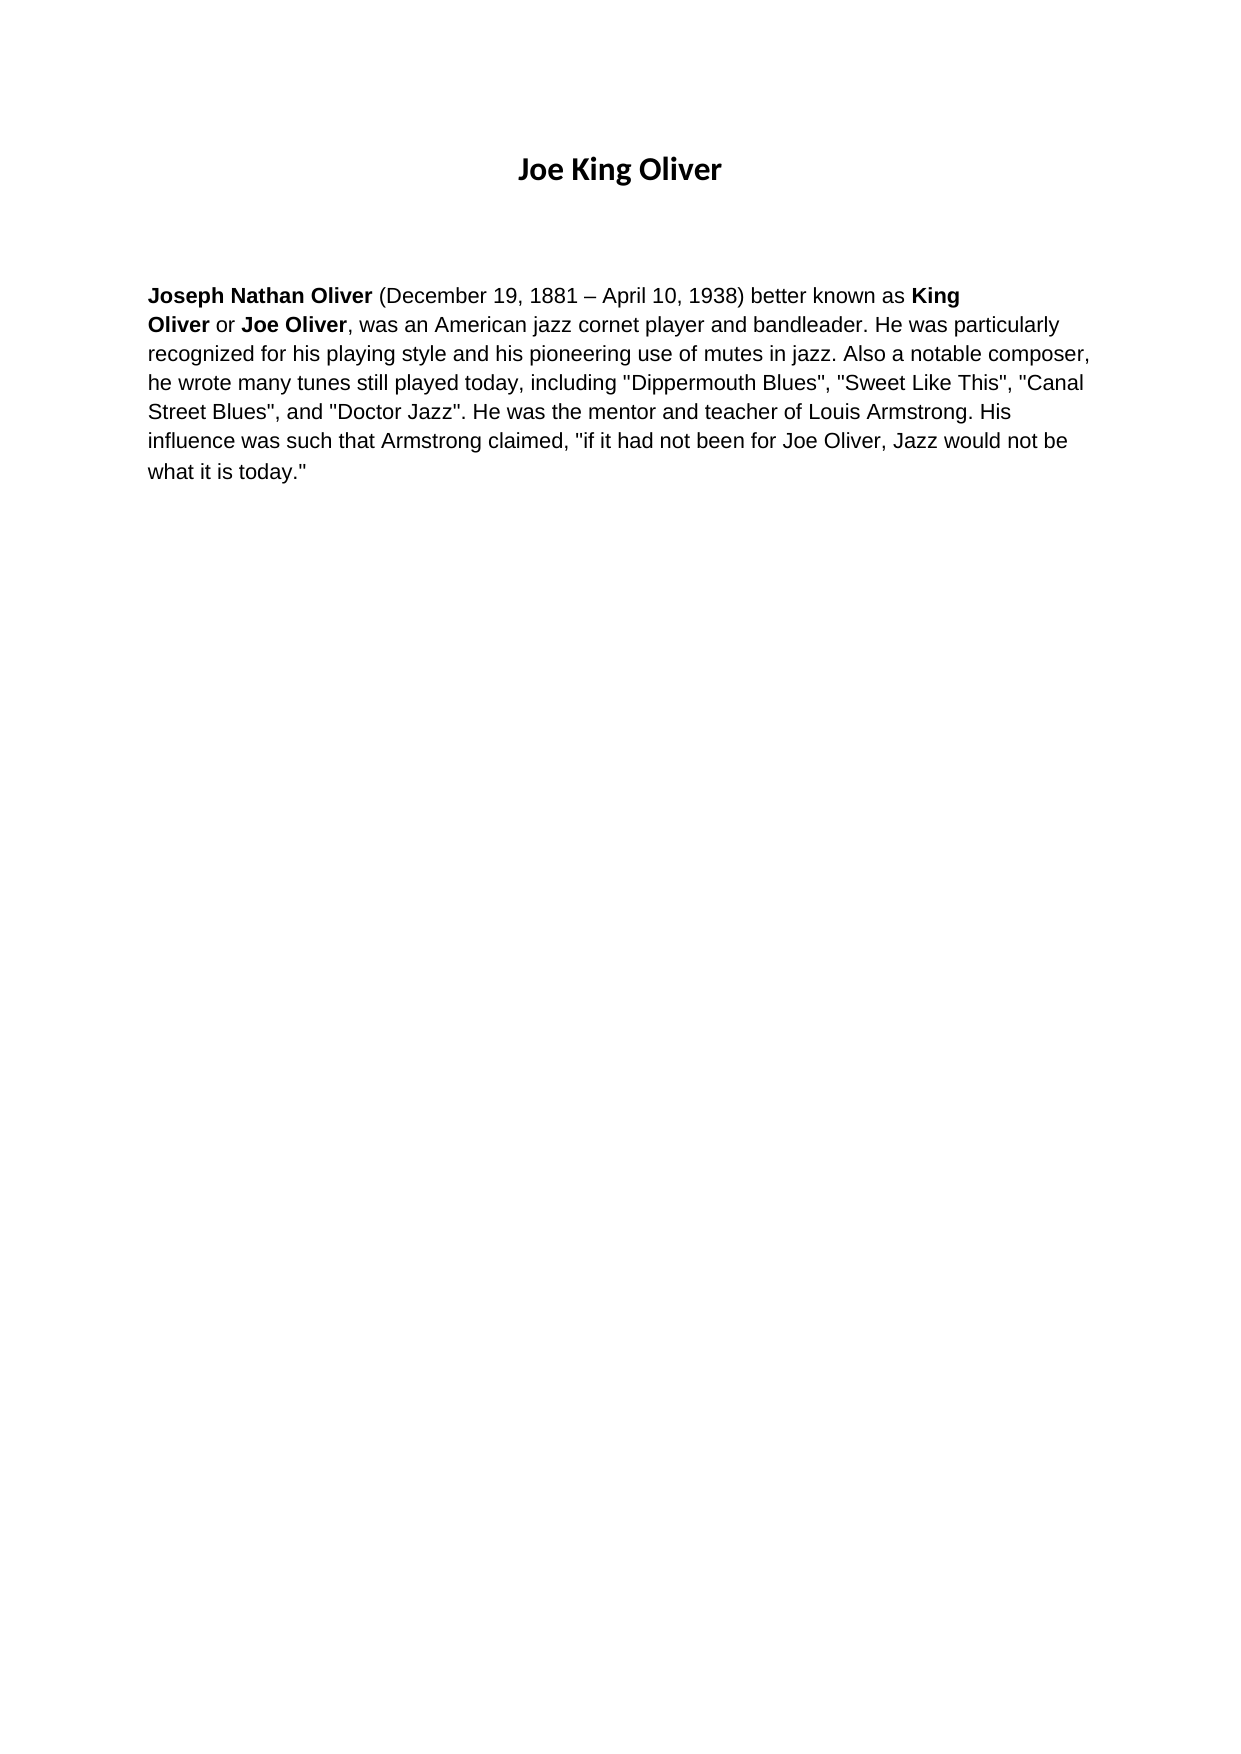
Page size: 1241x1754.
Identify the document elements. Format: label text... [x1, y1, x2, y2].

text Joseph Nathan Oliver (December 19, 1881 – April 10, 1938) better known as King Oliver or Joe Oliver, was an American jazz cornet player and bandleader. He was particularly recognized for his playing style and his pioneering use of mutes in jazz. Also a notable composer, he wrote many tunes still played today, including "Dippermouth Blues", "Sweet Like This", "Canal Street Blues", and "Doctor Jazz". He was the mentor and teacher of Louis Armstrong. His influence was such that Armstrong claimed, "if it had not been for Joe Oliver, Jazz would not be what it is today." [148, 283, 1093, 485]
text Joe King Oliver [148, 148, 1093, 188]
